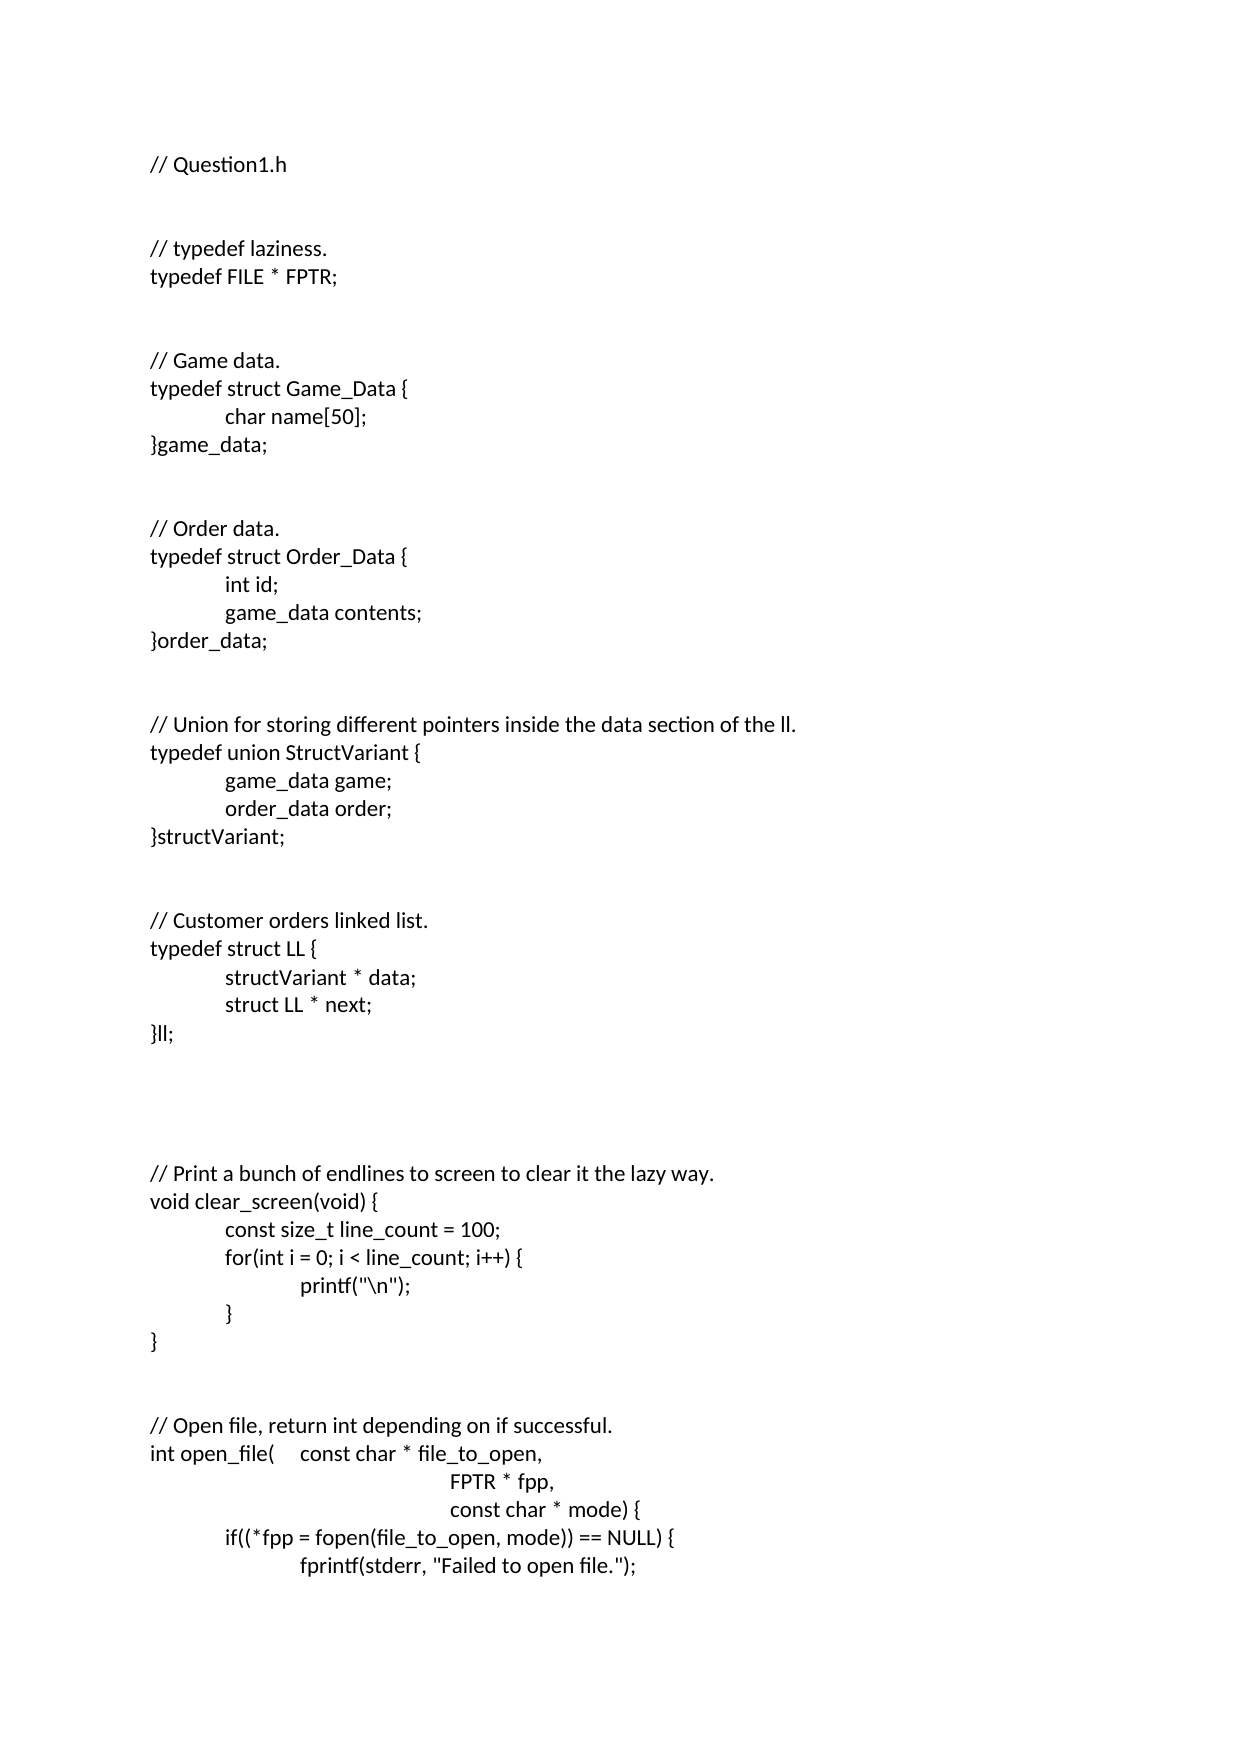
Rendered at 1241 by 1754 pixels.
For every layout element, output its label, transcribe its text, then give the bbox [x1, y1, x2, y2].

text typedef struct Game_Data { [150, 374, 1090, 402]
text if((*fpp = fopen(file_to_open, mode)) == NULL) { [150, 1523, 1090, 1551]
text const size_t line_count = 100; [150, 1215, 1090, 1243]
text FPTR * fpp, [150, 1467, 1090, 1495]
text printf("\n"); [150, 1271, 1090, 1299]
text fprintf(stderr, "Failed to open file."); [150, 1551, 1090, 1579]
text // Customer orders linked list. [150, 907, 1090, 934]
text // Open file, return int depending on if successful. [150, 1411, 1090, 1439]
text } [150, 1299, 1090, 1327]
text game_data contents; [150, 598, 1090, 626]
text }order_data; [150, 626, 1090, 654]
text struct LL * next; [150, 991, 1090, 1019]
text typedef union StructVariant { [150, 738, 1090, 766]
text char name[50]; [150, 402, 1090, 430]
text const char * mode) { [150, 1495, 1090, 1523]
text }game_data; [150, 430, 1090, 458]
text // typedef laziness. [150, 234, 1090, 262]
text // Union for storing different pointers inside the data section of the ll. [150, 710, 1090, 738]
text // Game data. [150, 346, 1090, 374]
text typedef struct Order_Data { [150, 542, 1090, 570]
text // Order data. [150, 514, 1090, 542]
text for(int i = 0; i < line_count; i++) { [150, 1243, 1090, 1271]
text void clear_screen(void) { [150, 1187, 1090, 1215]
text structVariant * data; [150, 963, 1090, 991]
text int id; [150, 570, 1090, 598]
text }ll; [150, 1019, 1090, 1047]
text order_data order; [150, 794, 1090, 822]
text typedef FILE * FPTR; [150, 262, 1090, 290]
text typedef struct LL { [150, 934, 1090, 963]
text game_data game; [150, 766, 1090, 794]
text }structVariant; [150, 822, 1090, 851]
text // Question1.h [150, 150, 1090, 178]
text // Print a bunch of endlines to screen to clear it the lazy way. [150, 1159, 1090, 1187]
text } [150, 1327, 1090, 1355]
text int open_file( const char * file_to_open, [150, 1439, 1090, 1467]
